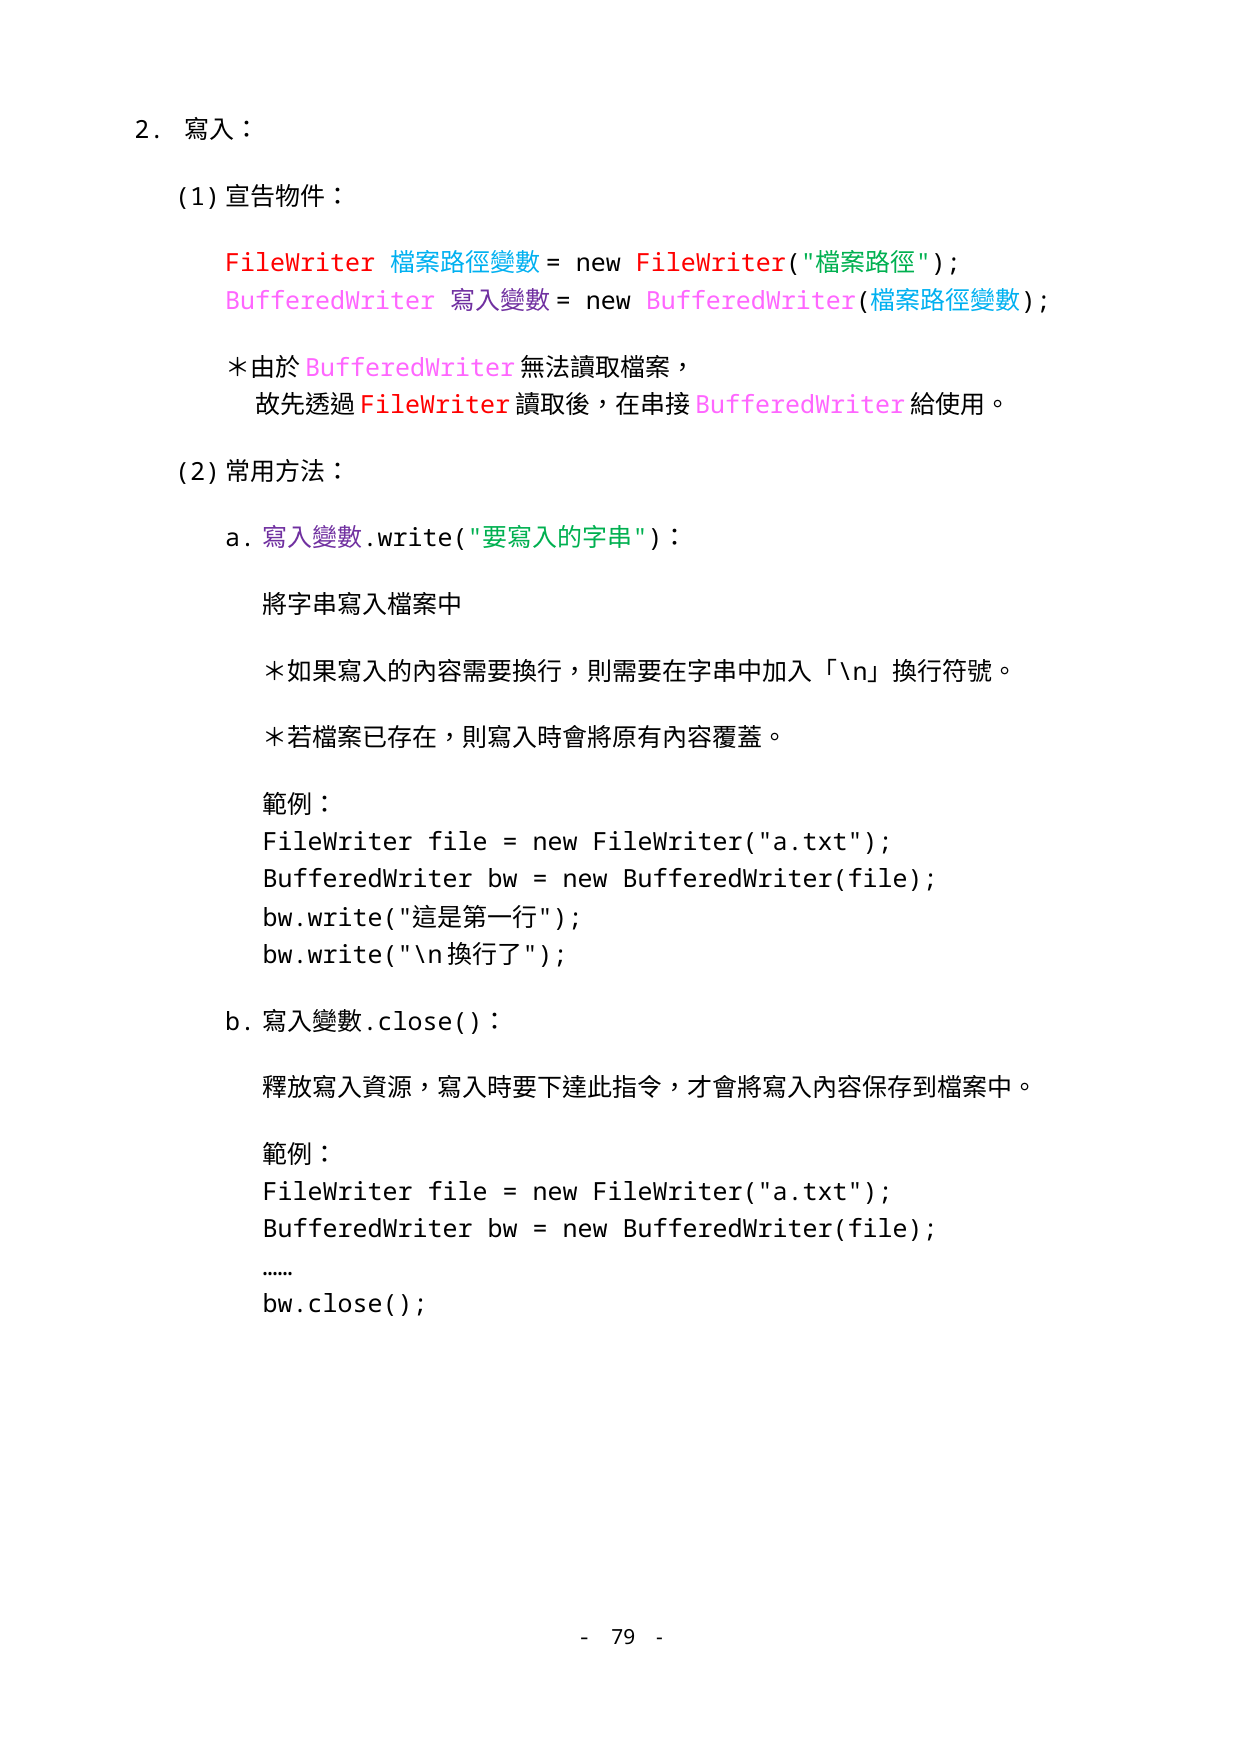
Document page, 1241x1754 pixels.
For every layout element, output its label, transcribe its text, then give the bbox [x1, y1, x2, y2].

list ＊由於BufferedWriter無法讀取檔案， 故先透過FileWriter讀取後，在串接BufferedWriter給使用。 [225, 346, 1165, 421]
list 宣告物件： [175, 176, 1165, 213]
list FileWriter 檔案路徑變數 = new FileWriter("檔案路徑"); BufferedWriter 寫入變數 = new BufferedWriter(檔案路徑變數); [225, 242, 1165, 317]
list ＊如果寫入的內容需要換行，則需要在字串中加入「\n」換行符號。 [262, 651, 1165, 688]
list 寫入變數.close()： [225, 1001, 1165, 1038]
subtitle 寫入： [134, 109, 1165, 146]
list 將字串寫入檔案中 [262, 584, 1165, 621]
list ＊若檔案已存在，則寫入時會將原有內容覆蓋。 [262, 717, 1165, 755]
list 範例： FileWriter file = new FileWriter("a.txt"); BufferedWriter bw = new BufferedWriter(file); …… bw.close(); [262, 1134, 1165, 1321]
list 寫入變數.write("要寫入的字串")： [225, 517, 1165, 555]
list 常用方法： [175, 451, 1165, 488]
list 釋放寫入資源，寫入時要下達此指令，才會將寫入內容保存到檔案中。 [262, 1067, 1165, 1105]
list 範例： FileWriter file = new FileWriter("a.txt"); BufferedWriter bw = new BufferedWriter(file); bw.write("這是第一行"); bw.write("\n換行了"); [262, 784, 1165, 971]
